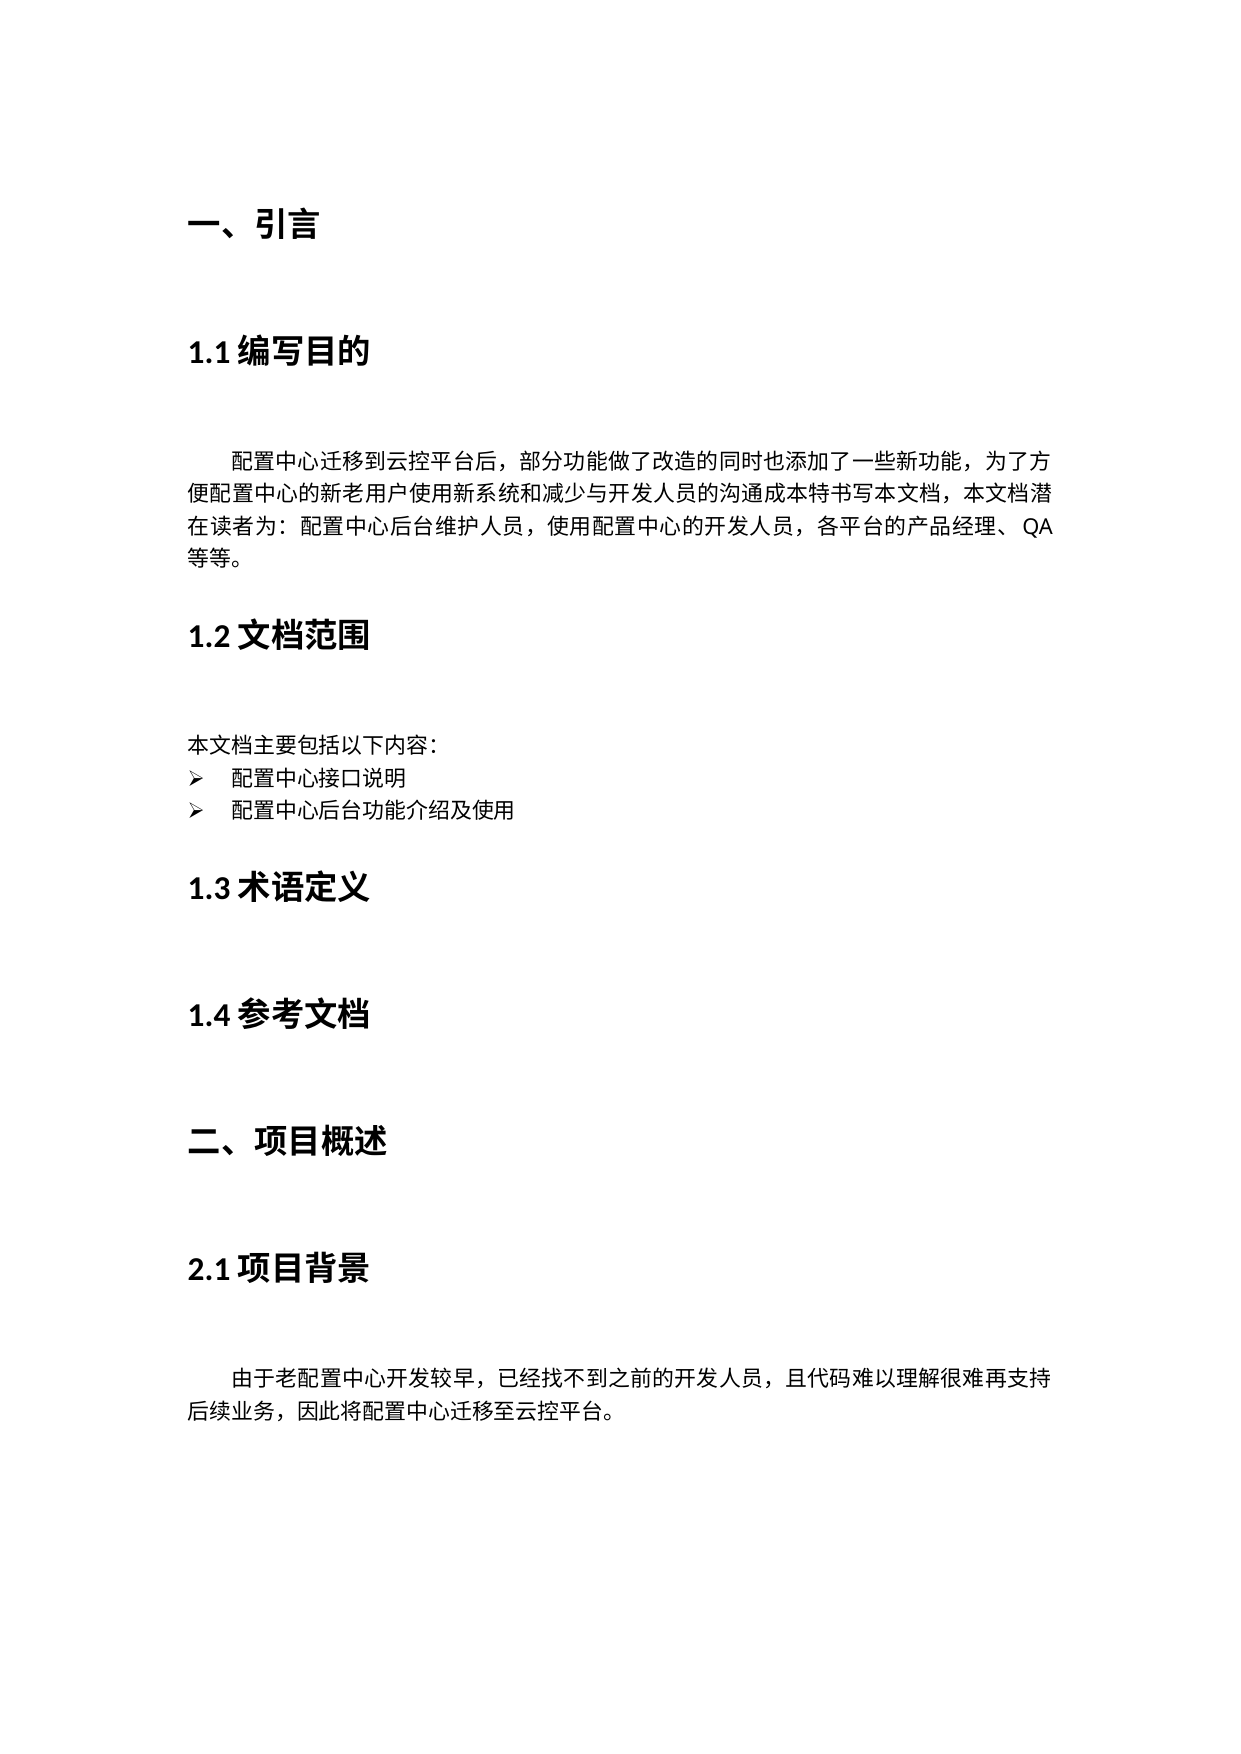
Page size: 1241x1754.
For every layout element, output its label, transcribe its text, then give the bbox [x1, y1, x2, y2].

subtitle 2.1 项目背景 [187, 1234, 1053, 1299]
subtitle 1.1 编写目的 [187, 316, 1053, 381]
list 配置中心接口说明 [187, 760, 1053, 793]
subtitle 1.3 术语定义 [187, 852, 1053, 917]
subtitle 1.4 参考文档 [187, 979, 1053, 1044]
subtitle 一、引言 [187, 189, 1053, 254]
subtitle 二、项目概述 [187, 1107, 1053, 1172]
list 配置中心后台功能介绍及使用 [187, 793, 1053, 825]
text 本文档主要包括以下内容： [187, 728, 1053, 760]
text 配置中心迁移到云控平台后，部分功能做了改造的同时也添加了一些新功能，为了方便配置中心的新老用户使用新系统和减少与开发人员的沟通成本特书写本文档，本文档潜在读者为：配置中心后台维护人员，使用配置中心的开发人员，各平台的产品经理、QA等等。 [187, 443, 1053, 573]
subtitle 1.2 文档范围 [187, 601, 1053, 666]
text 由于老配置中心开发较早，已经找不到之前的开发人员，且代码难以理解很难再支持后续业务，因此将配置中心迁移至云控平台。 [187, 1361, 1053, 1426]
